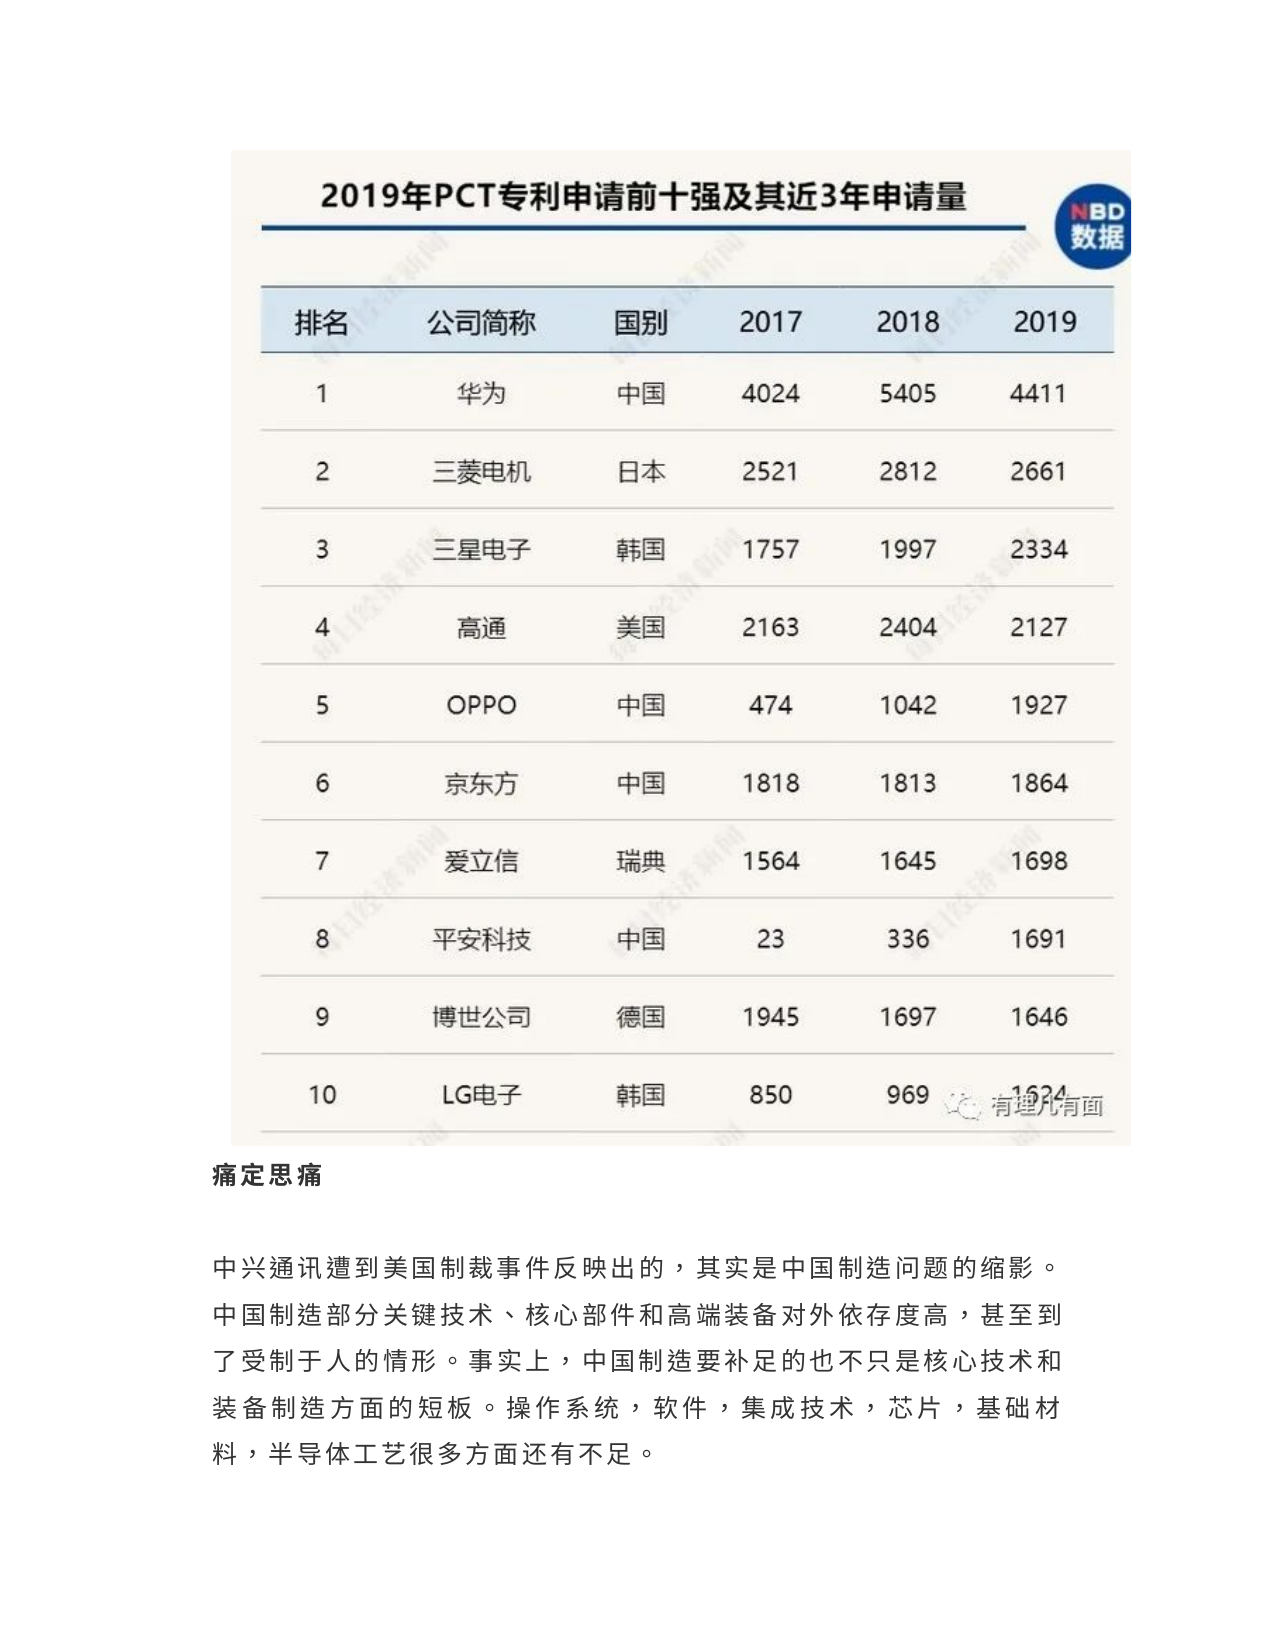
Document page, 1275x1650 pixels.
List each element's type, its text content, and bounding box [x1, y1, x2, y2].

picture [231, 150, 1132, 1146]
text 痛定思痛 [212, 1146, 1062, 1192]
text 中兴通讯遭到美国制裁事件反映出的，其实是中国制造问题的缩影。中国制造部分关键技术、核心部件和高端装备对外依存度高，甚至到了受制于人的情形。事实上，中国制造要补足的也不只是核心技术和装备制造方面的短板。操作系统，软件，集成技术，芯片，基础材料，半导体工艺很多方面还有不足。 [212, 1238, 1062, 1471]
